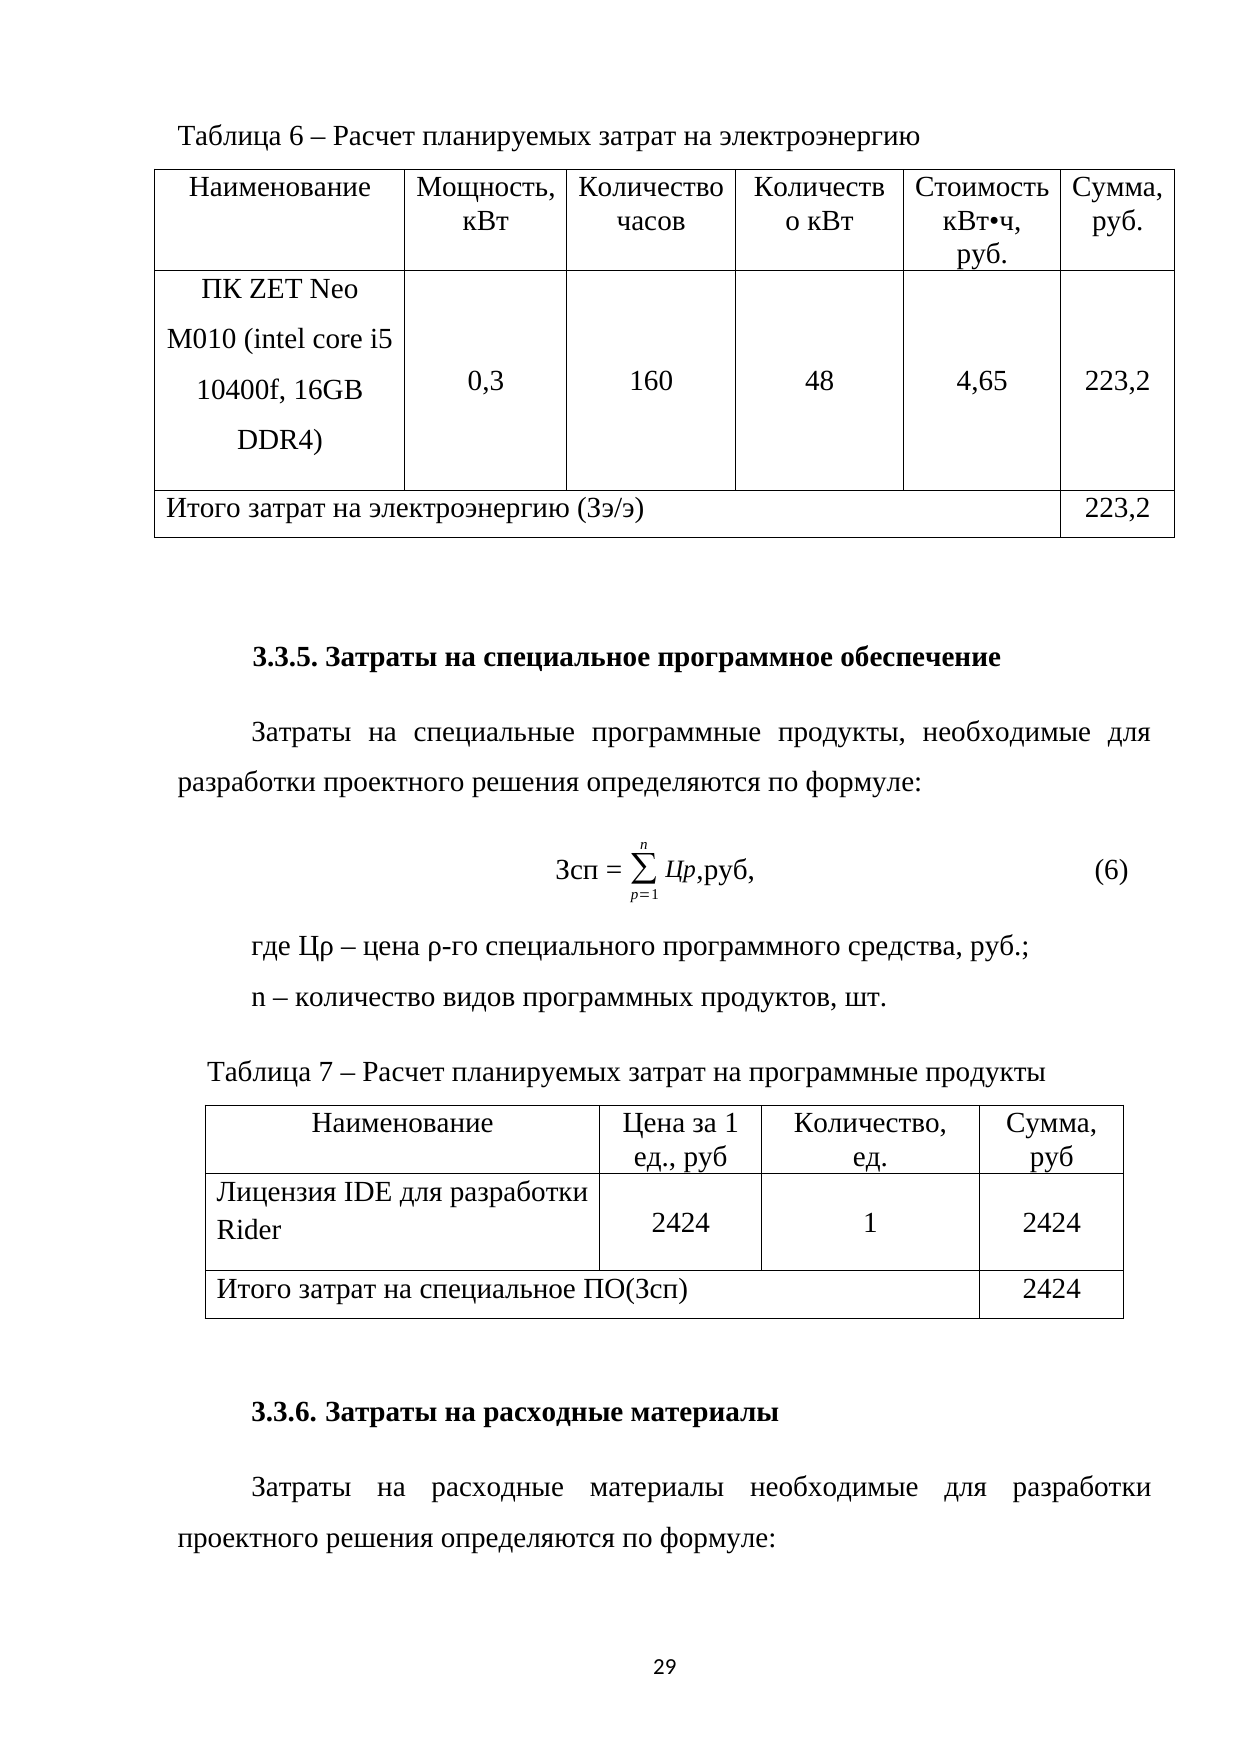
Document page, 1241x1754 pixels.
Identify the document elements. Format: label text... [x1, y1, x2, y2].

table_header Сумма, руб. [1061, 170, 1174, 270]
table_cell 223,2 [1061, 271, 1174, 489]
table_cell 2424 [980, 1271, 1123, 1318]
table_header Наименование [155, 170, 404, 270]
text Затраты на специальные программные продукты, необходимые для разработки проектного решения определяются по формуле: [177, 714, 1152, 798]
text Таблица 7 – Расчет планируемых затрат на программные продукты [177, 1054, 1152, 1088]
table_cell 2424 [980, 1174, 1123, 1270]
table_cell 160 [567, 271, 735, 489]
table_cell 2424 [600, 1174, 761, 1270]
table_cell 1 [762, 1174, 979, 1270]
list Затраты на расходные материалы [177, 1394, 1152, 1428]
table_cell 223,2 [1061, 491, 1174, 537]
table_header Стоимость кВт•ч, руб. [904, 170, 1060, 270]
table_header Мощность, кВт [405, 170, 566, 270]
table_header Сумма, руб [980, 1106, 1123, 1173]
list Затраты на специальное программное обеспечение [177, 639, 1152, 672]
table_cell Итого затрат на электроэнергию (Зэ/э) [155, 491, 1060, 537]
table_header Цена за 1 ед., руб [600, 1106, 761, 1173]
table_cell 0,3 [405, 271, 566, 489]
table_cell 48 [736, 271, 903, 489]
table_header Количество, ед. [762, 1106, 979, 1173]
table_cell Итого затрат на специальное ПО(Зсп) [206, 1271, 979, 1318]
text n – количество видов программных продуктов, шт. [251, 979, 1152, 1012]
table_cell ПК ZET Neo M010 (intel core i5 10400f, 16GB DDR4) [155, 271, 404, 489]
text Зсп = ,руб, (6) [177, 835, 1152, 903]
table_header Количество часов [567, 170, 735, 270]
table_cell 4,65 [904, 271, 1060, 489]
table_cell Лицензия IDE для разработки Rider [206, 1174, 599, 1270]
text Таблица 6 – Расчет планируемых затрат на электроэнергию [177, 118, 1152, 152]
text Затраты на расходные материалы необходимые для разработки проектного решения определяются по формуле: [177, 1469, 1152, 1553]
table_header Наименование [206, 1106, 599, 1173]
text где Цρ – цена ρ-го специального программного средства, руб.; [251, 928, 1152, 962]
table_header Количество кВт [736, 170, 903, 270]
